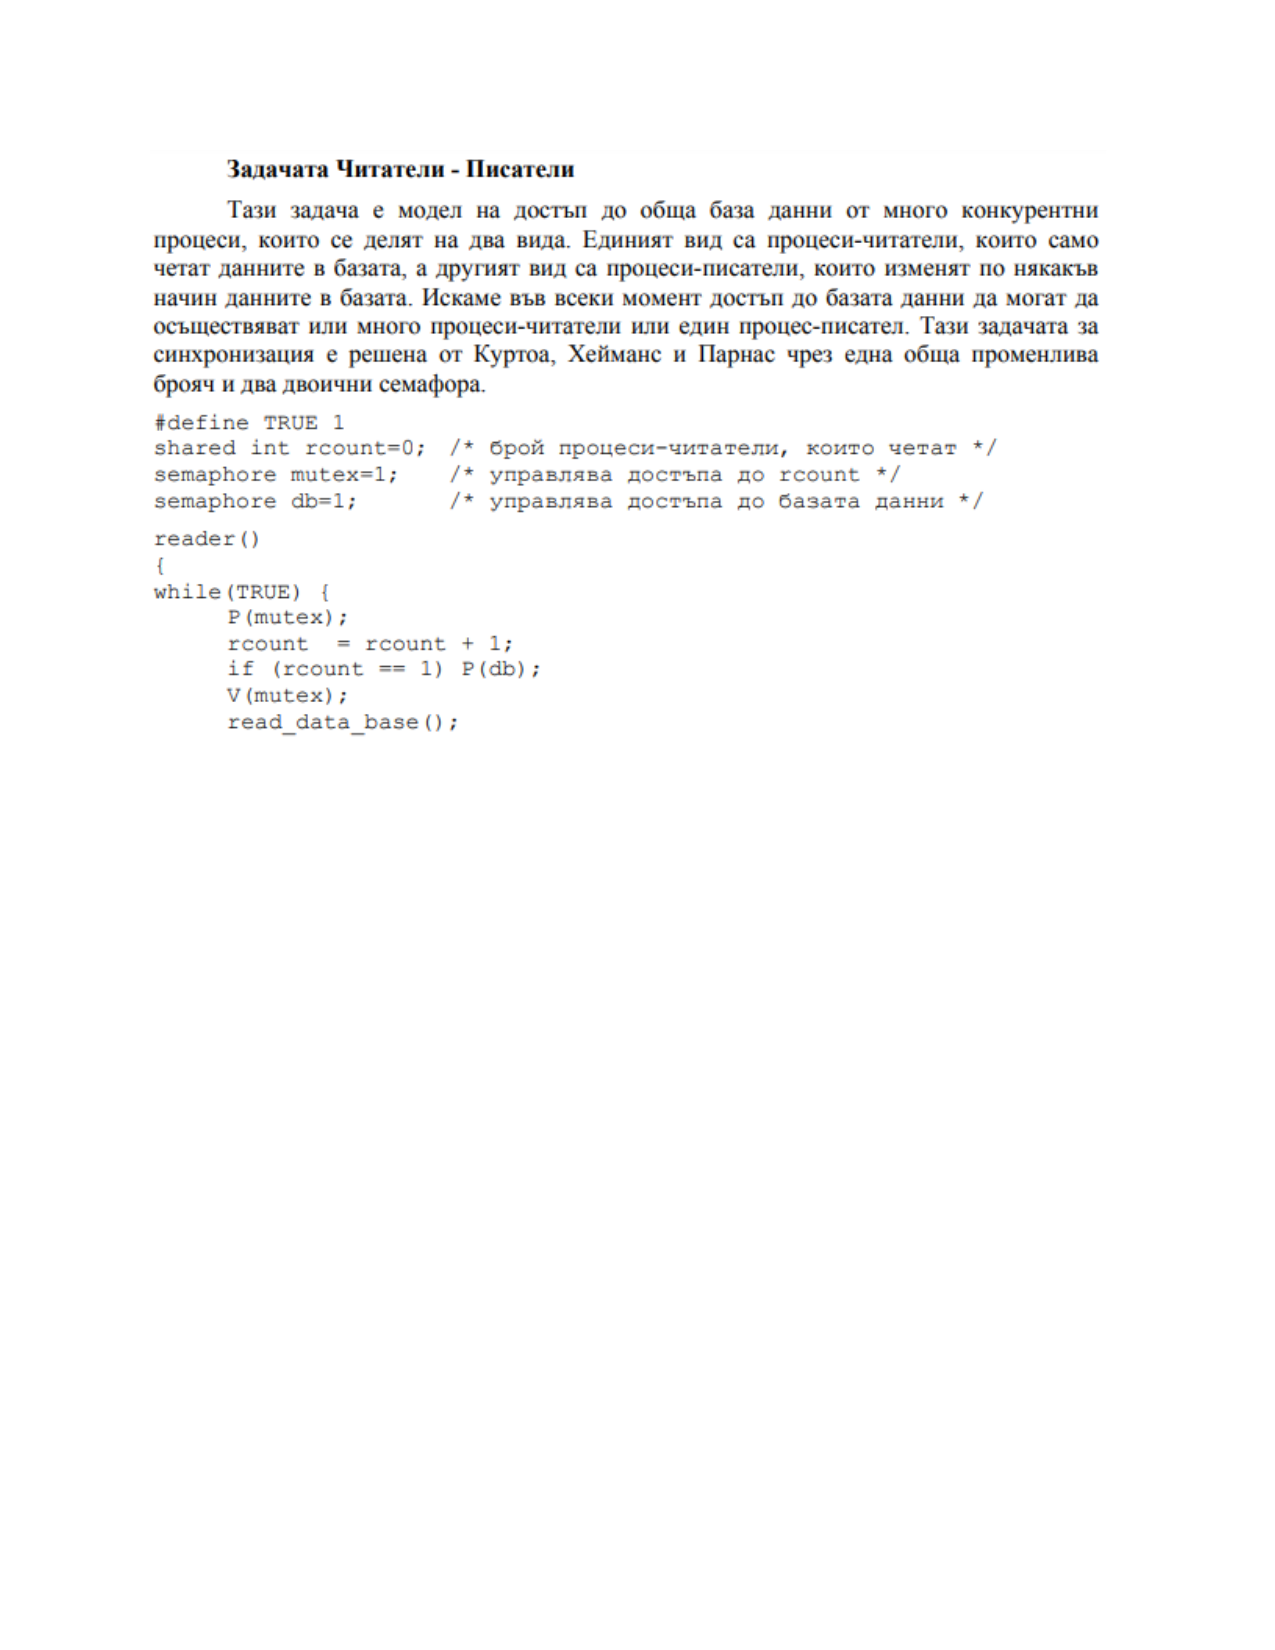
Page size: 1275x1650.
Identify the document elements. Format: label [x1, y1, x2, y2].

picture [150, 150, 1107, 749]
